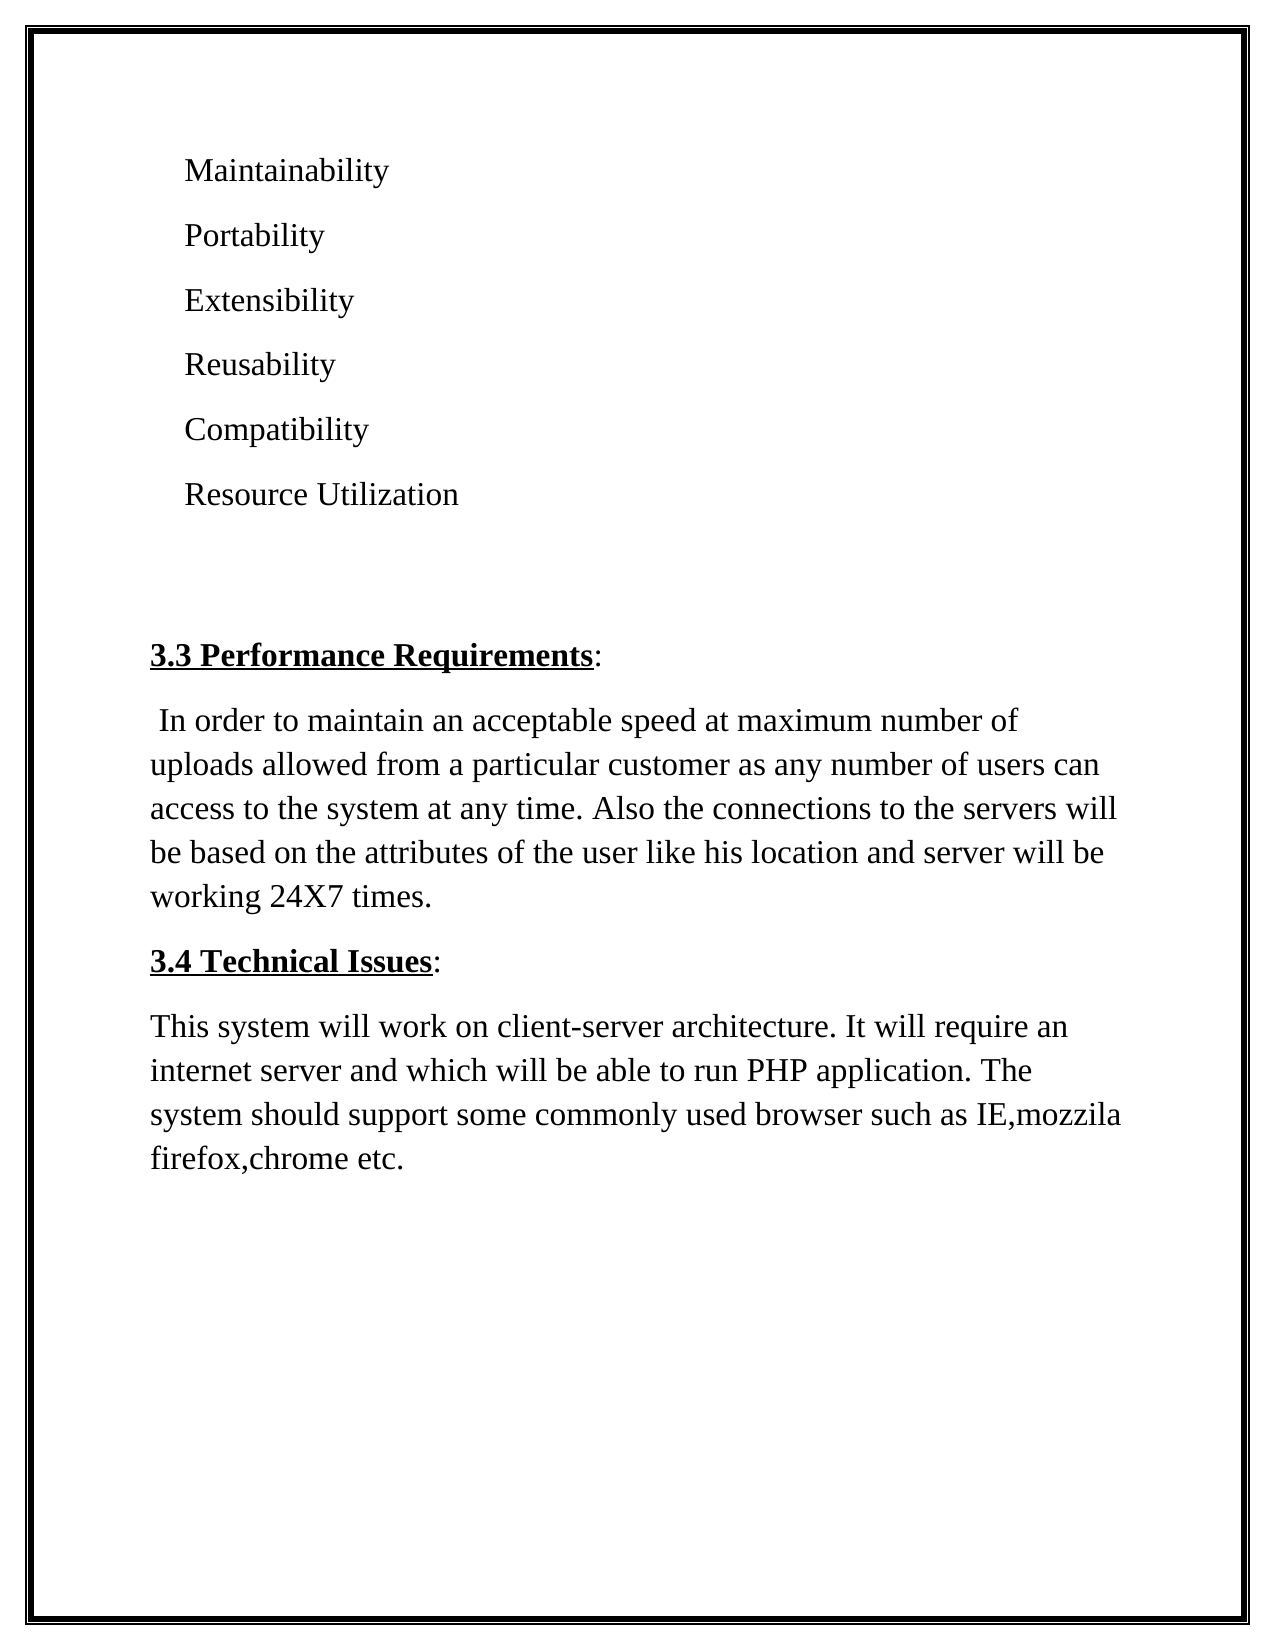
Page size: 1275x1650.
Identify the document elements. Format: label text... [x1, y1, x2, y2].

text  Maintainability [150, 150, 1125, 188]
text  Resource Utilization [150, 474, 1125, 545]
text  Portability [150, 215, 1125, 253]
text  Extensibility [150, 280, 1125, 318]
text 3.4 Technical Issues: [150, 941, 1125, 979]
text  Compatibility [150, 409, 1125, 448]
text 3.3 Performance Requirements: [150, 635, 1125, 673]
text This system will work on client-server architecture. It will require an internet server and which will be able to run PHP application. The system should support some commonly used browser such as IE,mozzila firefox,chrome etc. [150, 1006, 1125, 1208]
text  Reusability [150, 345, 1125, 383]
text In order to maintain an acceptable speed at maximum number of uploads allowed from a particular customer as any number of users can access to the system at any time. Also the connections to the servers will be based on the attributes of the user like his location and server will be working 24X7 times. [150, 700, 1125, 914]
